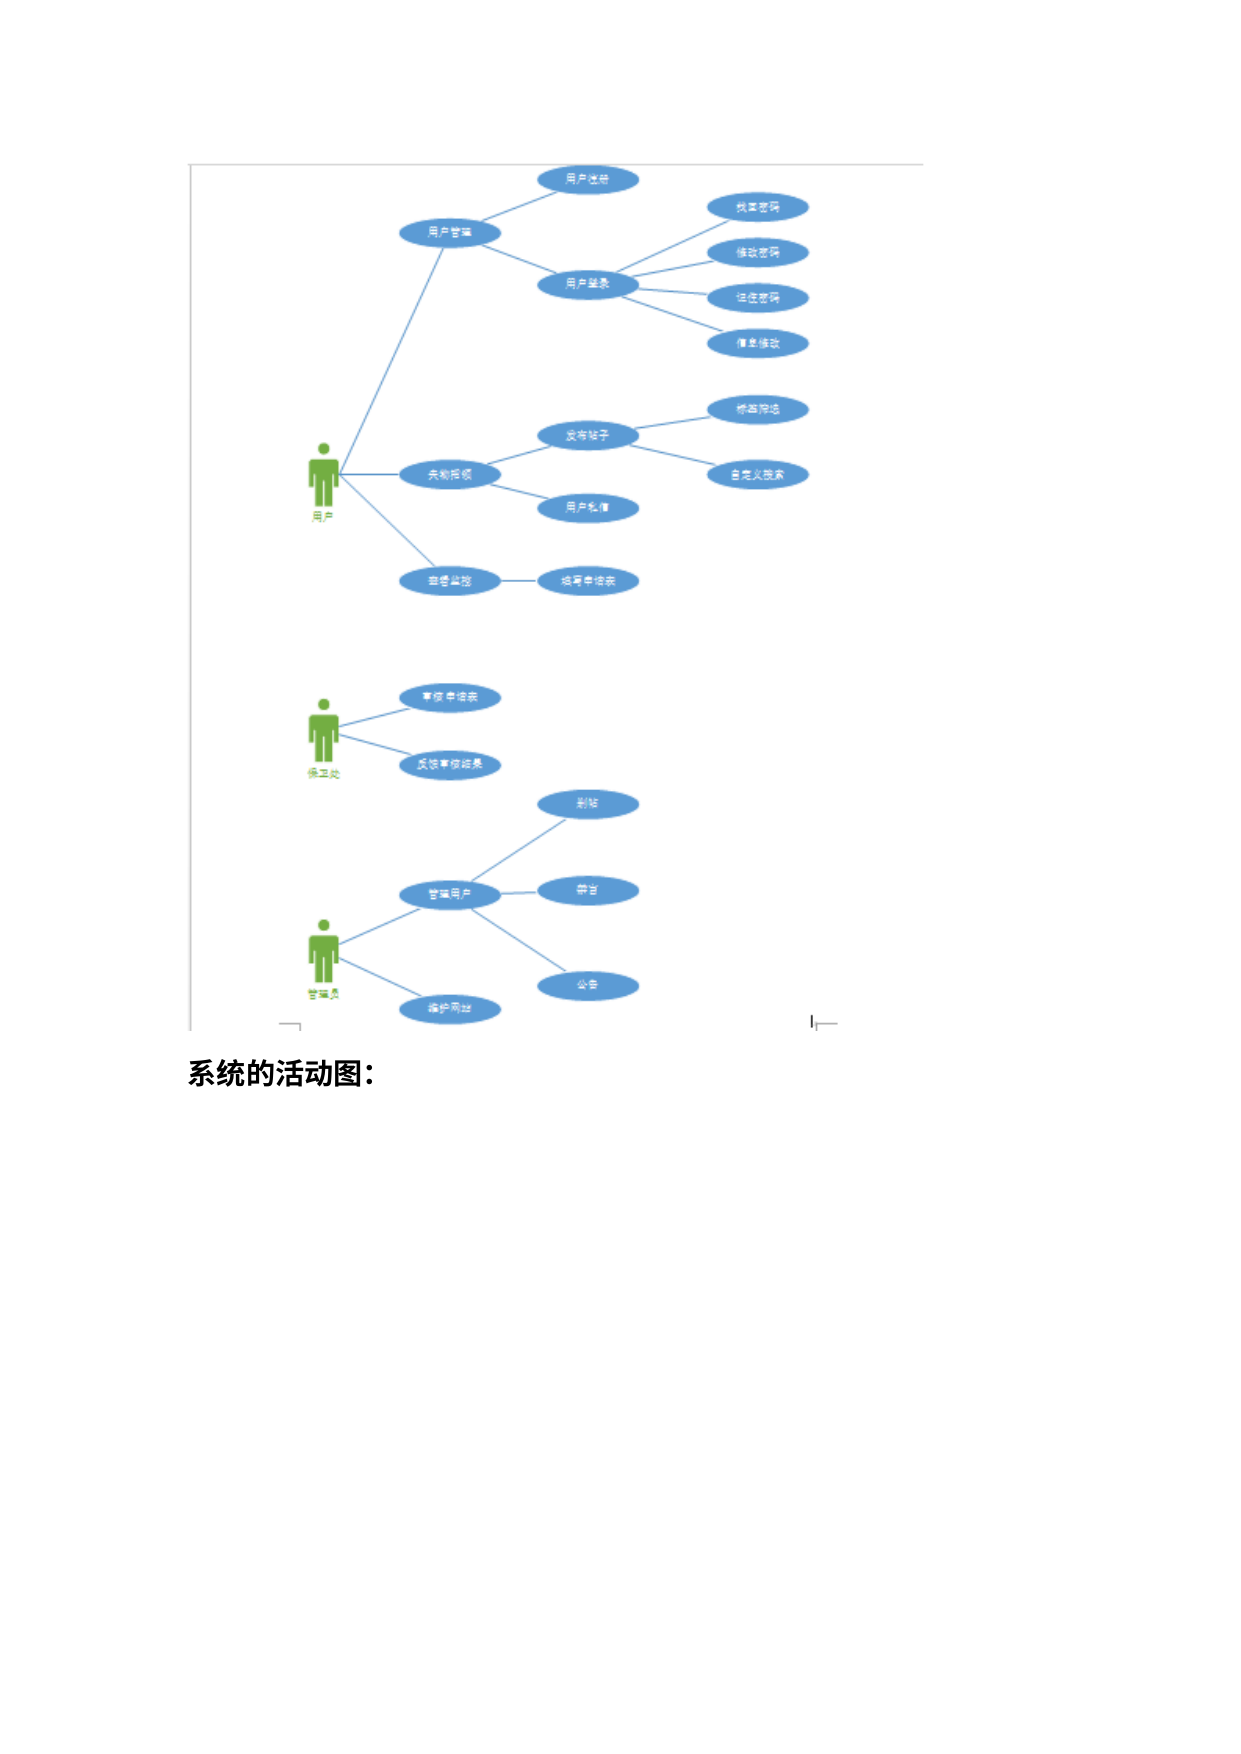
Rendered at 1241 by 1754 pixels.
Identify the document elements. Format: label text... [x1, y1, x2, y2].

picture [187, 162, 924, 1031]
text 系统的活动图： [187, 1039, 1053, 1104]
